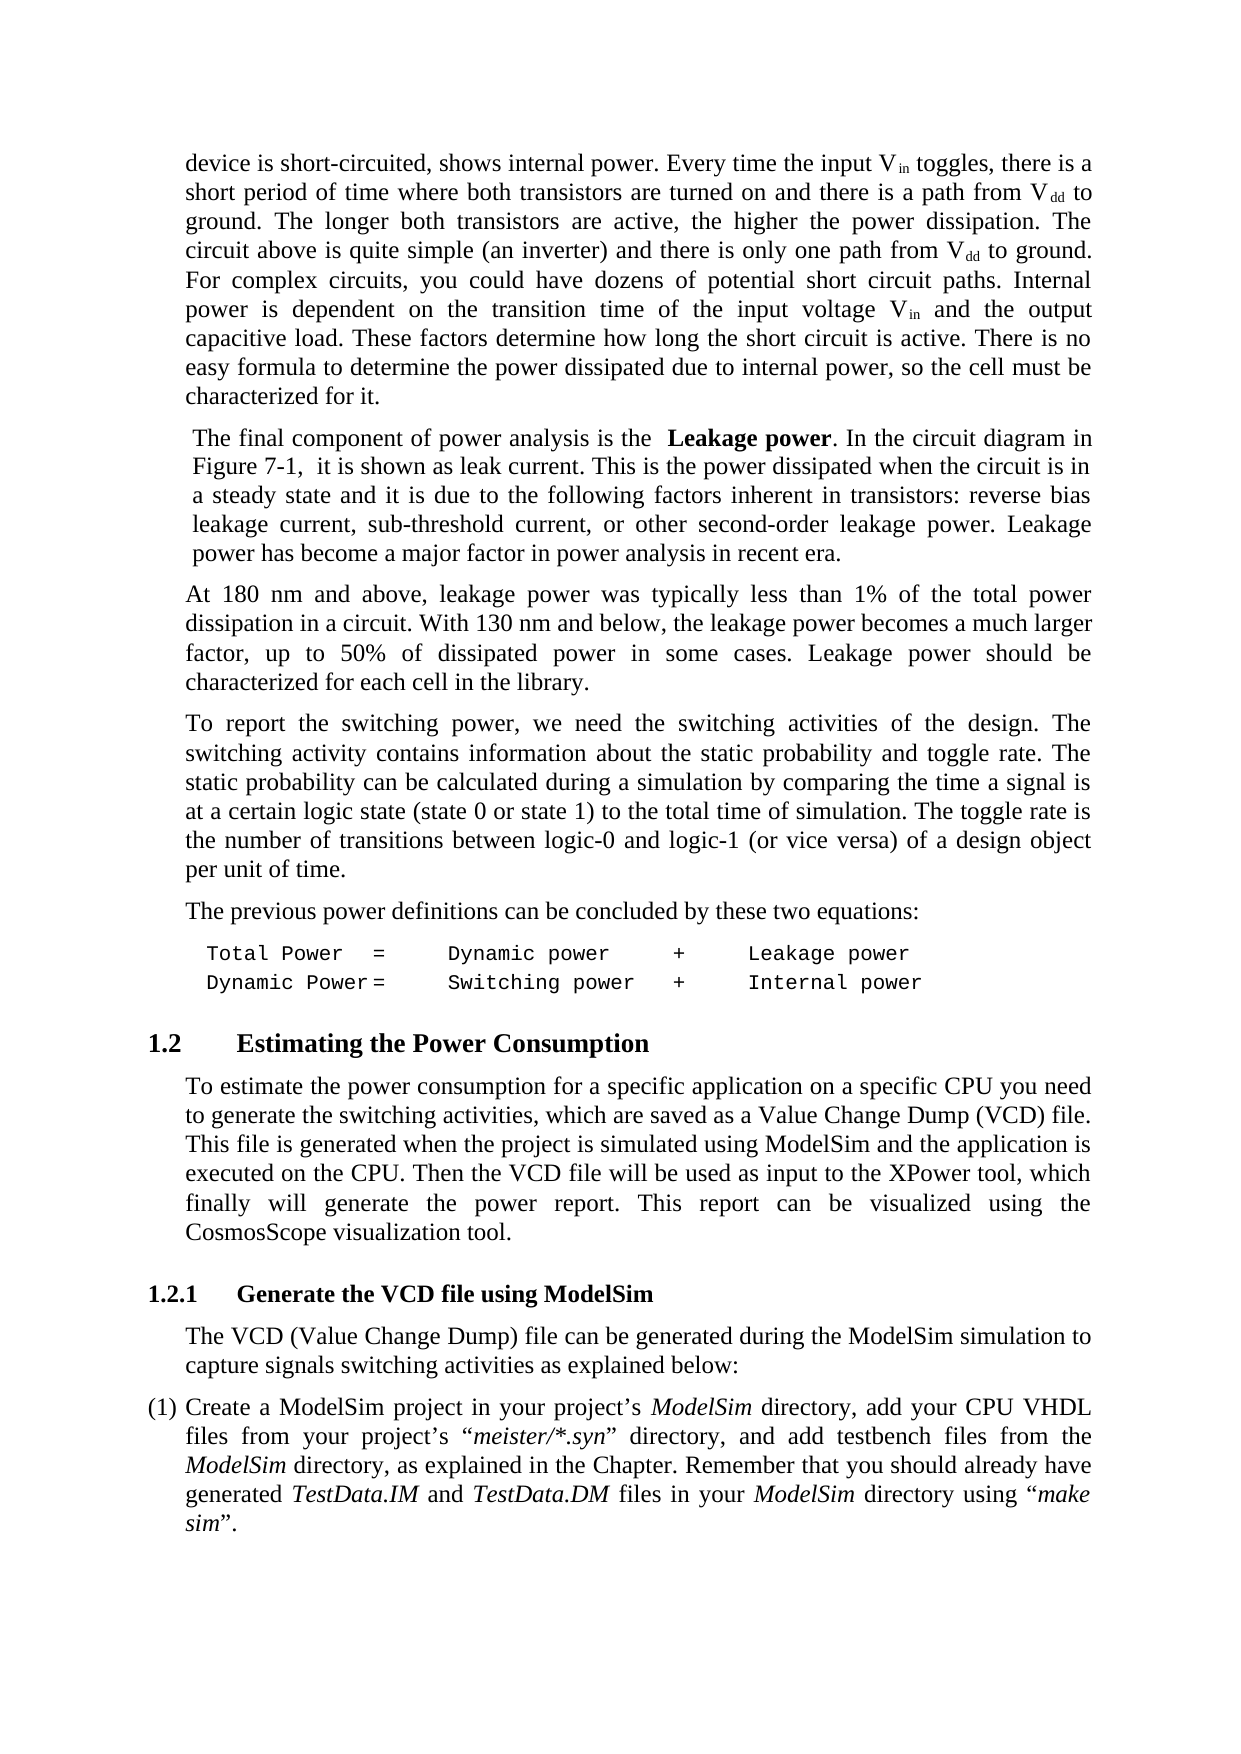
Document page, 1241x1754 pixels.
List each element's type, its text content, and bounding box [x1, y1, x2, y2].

text The VCD (Value Change Dump) file can be generated during the ModelSim simulation to capture signals switching activities as explained below: [185, 1321, 1092, 1379]
text The final component of power analysis is the Leakage power. In the circuit diagram in Figure 7-1, it is shown as leak current. This is the power dissipated when the circuit is in a steady state and it is due to the following factors inherent in transistors: reverse bias leakage current, sub-threshold current, or other second-order leakage power. Leakage power has become a major factor in power analysis in recent era. [192, 423, 1092, 566]
list Create a ModelSim project in your project’s ModelSim directory, add your CPU VHDL files from your project’s “meister/*.syn” directory, and add testbench files from the ModelSim directory, as explained in the Chapter. Remember that you should already have generated TestData.IM and TestData.DM files in your ModelSim directory using “make sim”. [148, 1391, 1092, 1537]
text At 180 nm and above, leakage power was typically less than 1% of the total power dissipation in a circuit. With 130 nm and below, the leakage power becomes a much larger factor, up to 50% of dissipated power in some cases. Leakage power should be characterized for each cell in the library. [185, 579, 1092, 696]
text To estimate the power consumption for a specific application on a specific CPU you need to generate the switching activities, which are saved as a Value Change Dump (VCD) file. This file is generated when the project is simulated using ModelSim and the application is executed on the CPU. Then the VCD file will be used as input to the XPower tool, which finally will generate the power report. This report can be visualized using the CosmosScope visualization tool. [185, 1071, 1092, 1246]
text The previous power definitions can be concluded by these two equations: [185, 896, 1092, 925]
subtitle Generate the VCD file using ModelSim [148, 1271, 1092, 1308]
text To report the switching power, we need the switching activities of the design. The switching activity contains information about the static probability and toggle rate. The static probability can be calculated during a simulation by comparing the time a signal is at a certain logic state (state 0 or state 1) to the total time of simulation. The toggle rate is the number of transitions between logic-0 and logic-1 (or vice versa) of a design object per unit of time. [185, 708, 1092, 883]
subtitle Estimating the Power Consumption [148, 1021, 1092, 1058]
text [185, 148, 1092, 410]
text Dynamic Power = Switching power + Internal power [206, 966, 1092, 996]
text Total Power = Dynamic power + Leakage power [206, 937, 1092, 966]
